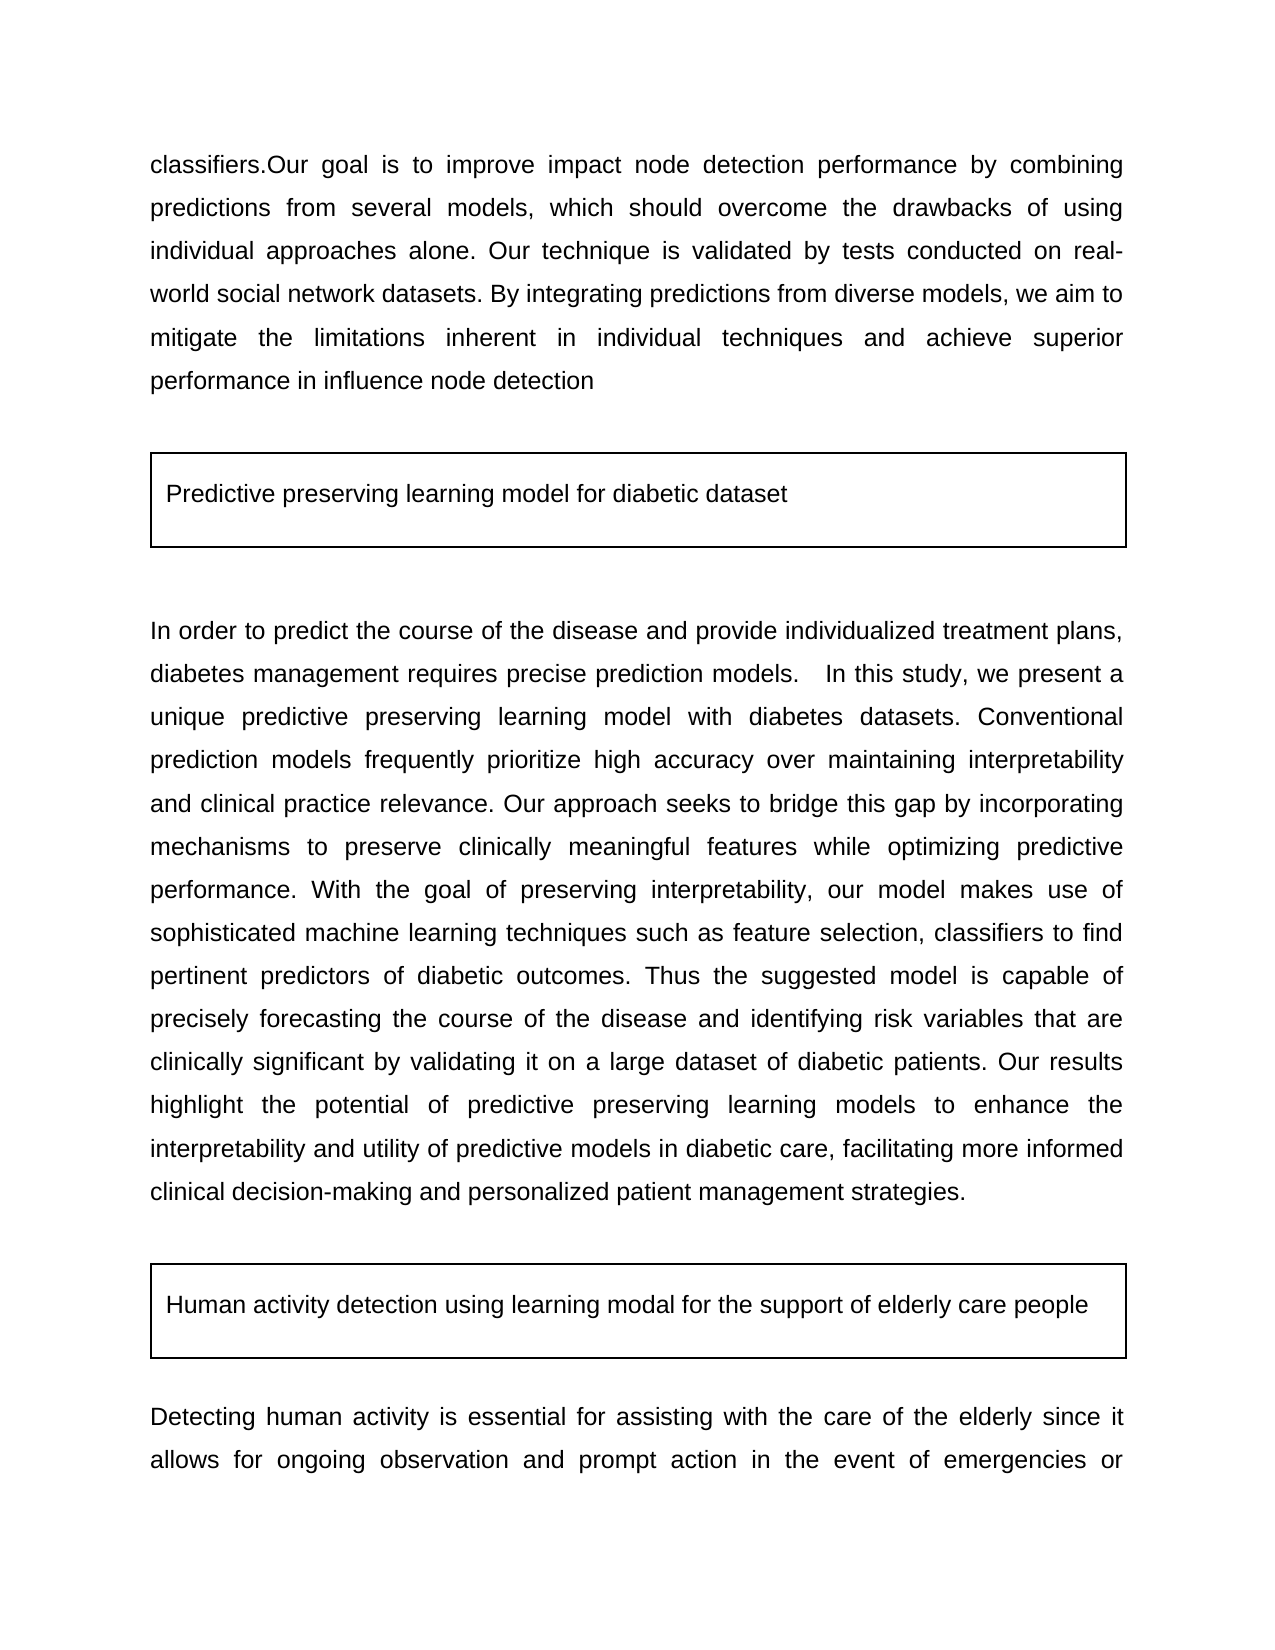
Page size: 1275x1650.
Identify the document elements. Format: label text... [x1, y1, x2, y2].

text In order to predict the course of the disease and provide individualized treatment plans, diabetes management requires precise prediction models. In this study, we present a unique predictive preserving learning model with diabetes datasets. Conventional prediction models frequently prioritize high accuracy over maintaining interpretability and clinical practice relevance. Our approach seeks to bridge this gap by incorporating mechanisms to preserve clinically meaningful features while optimizing predictive performance. With the goal of preserving interpretability, our model makes use of sophisticated machine learning techniques such as feature selection, classifiers to find pertinent predictors of diabetic outcomes. Thus the suggested model is capable of precisely forecasting the course of the disease and identifying risk variables that are clinically significant by validating it on a large dataset of diabetic patients. Our results highlight the potential of predictive preserving learning models to enhance the interpretability and utility of predictive models in diabetic care, facilitating more informed clinical decision-making and personalized patient management strategies. [150, 616, 1125, 1205]
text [150, 150, 1125, 394]
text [150, 1402, 1125, 1474]
table_header Human activity detection using learning modal for the support of elderly care people [152, 1265, 1125, 1357]
table_header Predictive preserving learning model for diabetic dataset [152, 454, 1125, 546]
